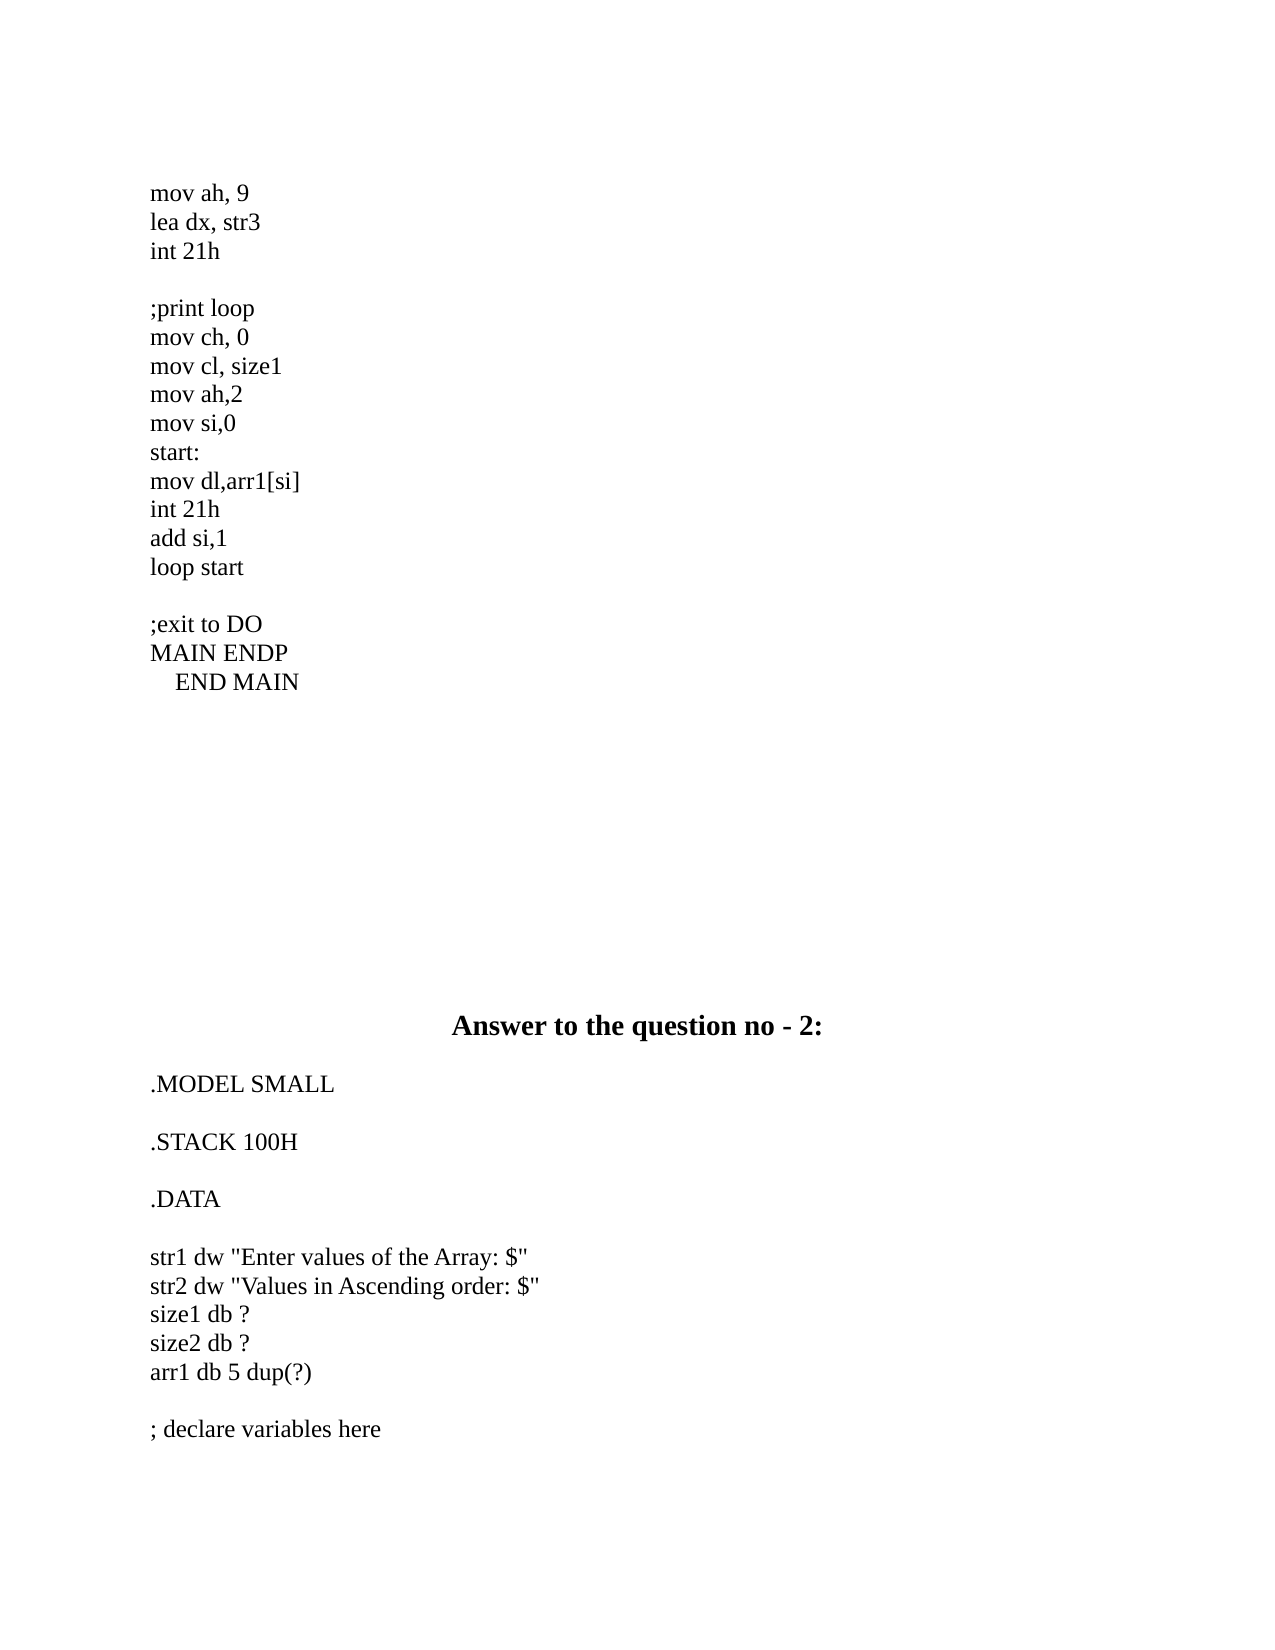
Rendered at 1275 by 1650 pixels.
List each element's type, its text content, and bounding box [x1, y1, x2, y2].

text mov ah, 9 [150, 179, 1125, 207]
text arr1 db 5 dup(?) [150, 1357, 1125, 1386]
text str1 dw "Enter values of the Array: $" [150, 1242, 1125, 1271]
text size2 db ? [150, 1329, 1125, 1357]
text .DATA [150, 1185, 1125, 1214]
text mov ch, 0 [150, 322, 1125, 351]
text mov ah,2 [150, 380, 1125, 409]
text END MAIN [150, 667, 1125, 696]
text MAIN ENDP [150, 639, 1125, 667]
text loop start [150, 552, 1125, 581]
text ; declare variables here [150, 1415, 1125, 1444]
text ;exit to DO [150, 610, 1125, 639]
text ;print loop [150, 294, 1125, 322]
text mov dl,arr1[si] [150, 466, 1125, 495]
text mov cl, size1 [150, 351, 1125, 380]
text mov si,0 [150, 409, 1125, 437]
text int 21h [150, 495, 1125, 524]
text .STACK 100H [150, 1127, 1125, 1156]
text start: [150, 437, 1125, 466]
text str2 dw "Values in Ascending order: $" [150, 1271, 1125, 1300]
text add si,1 [150, 524, 1125, 552]
text lea dx, str3 [150, 207, 1125, 236]
text .MODEL SMALL [150, 1070, 1125, 1099]
text Answer to the question no - 2: [150, 1012, 1125, 1041]
text size1 db ? [150, 1300, 1125, 1329]
text int 21h [150, 236, 1125, 265]
